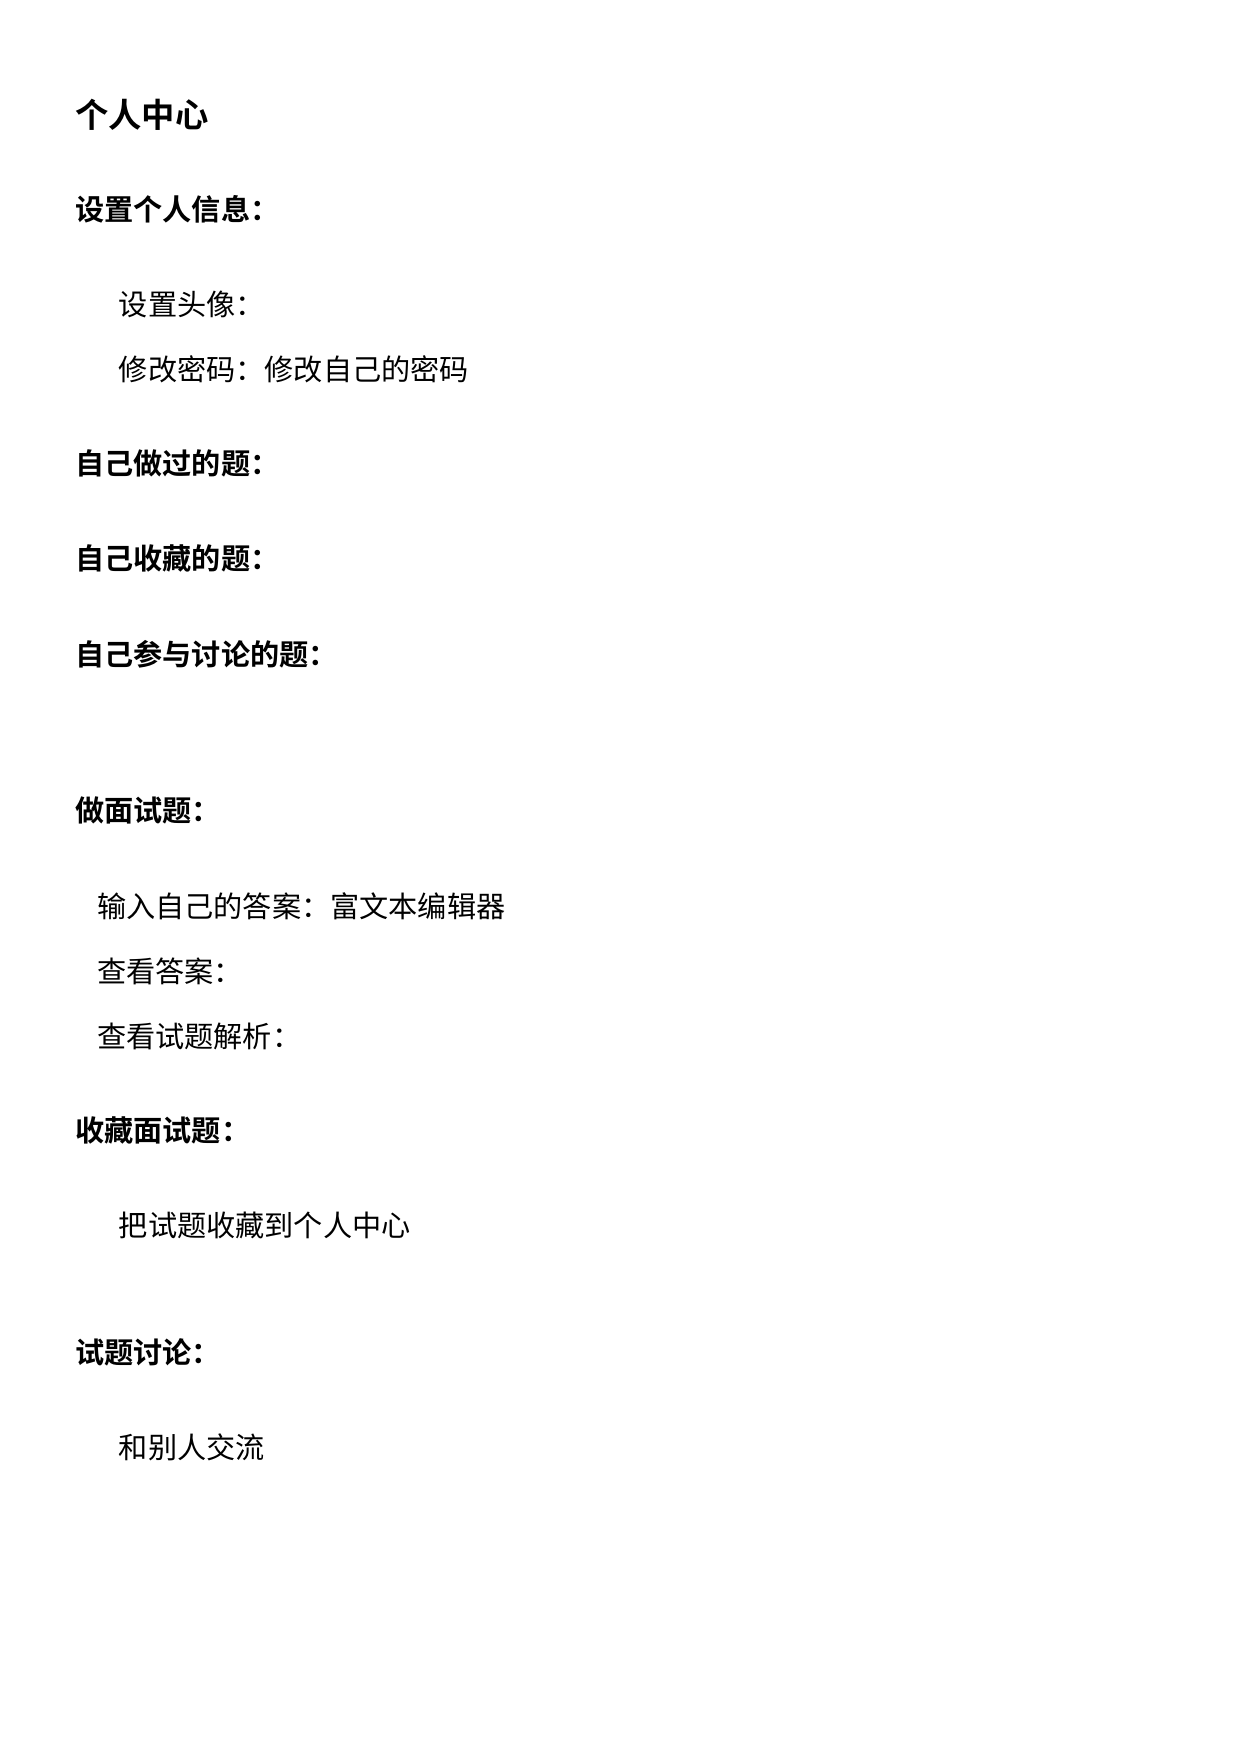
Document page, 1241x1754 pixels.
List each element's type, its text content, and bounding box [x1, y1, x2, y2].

subtitle 设置个人信息： [75, 175, 1165, 240]
text 查看试题解析： [97, 1002, 1165, 1067]
text 查看答案： [97, 937, 1165, 1002]
text 输入自己的答案：富文本编辑器 [97, 872, 1165, 937]
text 修改密码：修改自己的密码 [75, 335, 1165, 400]
subtitle 收藏面试题： [75, 1096, 1165, 1161]
text 设置头像： [75, 270, 1165, 335]
subtitle 做面试题： [75, 777, 1165, 842]
subtitle 自己参与讨论的题： [75, 620, 1165, 685]
subtitle 试题讨论： [75, 1318, 1165, 1383]
subtitle 自己收藏的题： [75, 524, 1165, 589]
text 把试题收藏到个人中心 [75, 1191, 1165, 1256]
text 和别人交流 [75, 1413, 1165, 1478]
subtitle 个人中心 [75, 81, 1165, 146]
subtitle 自己做过的题： [75, 429, 1165, 494]
